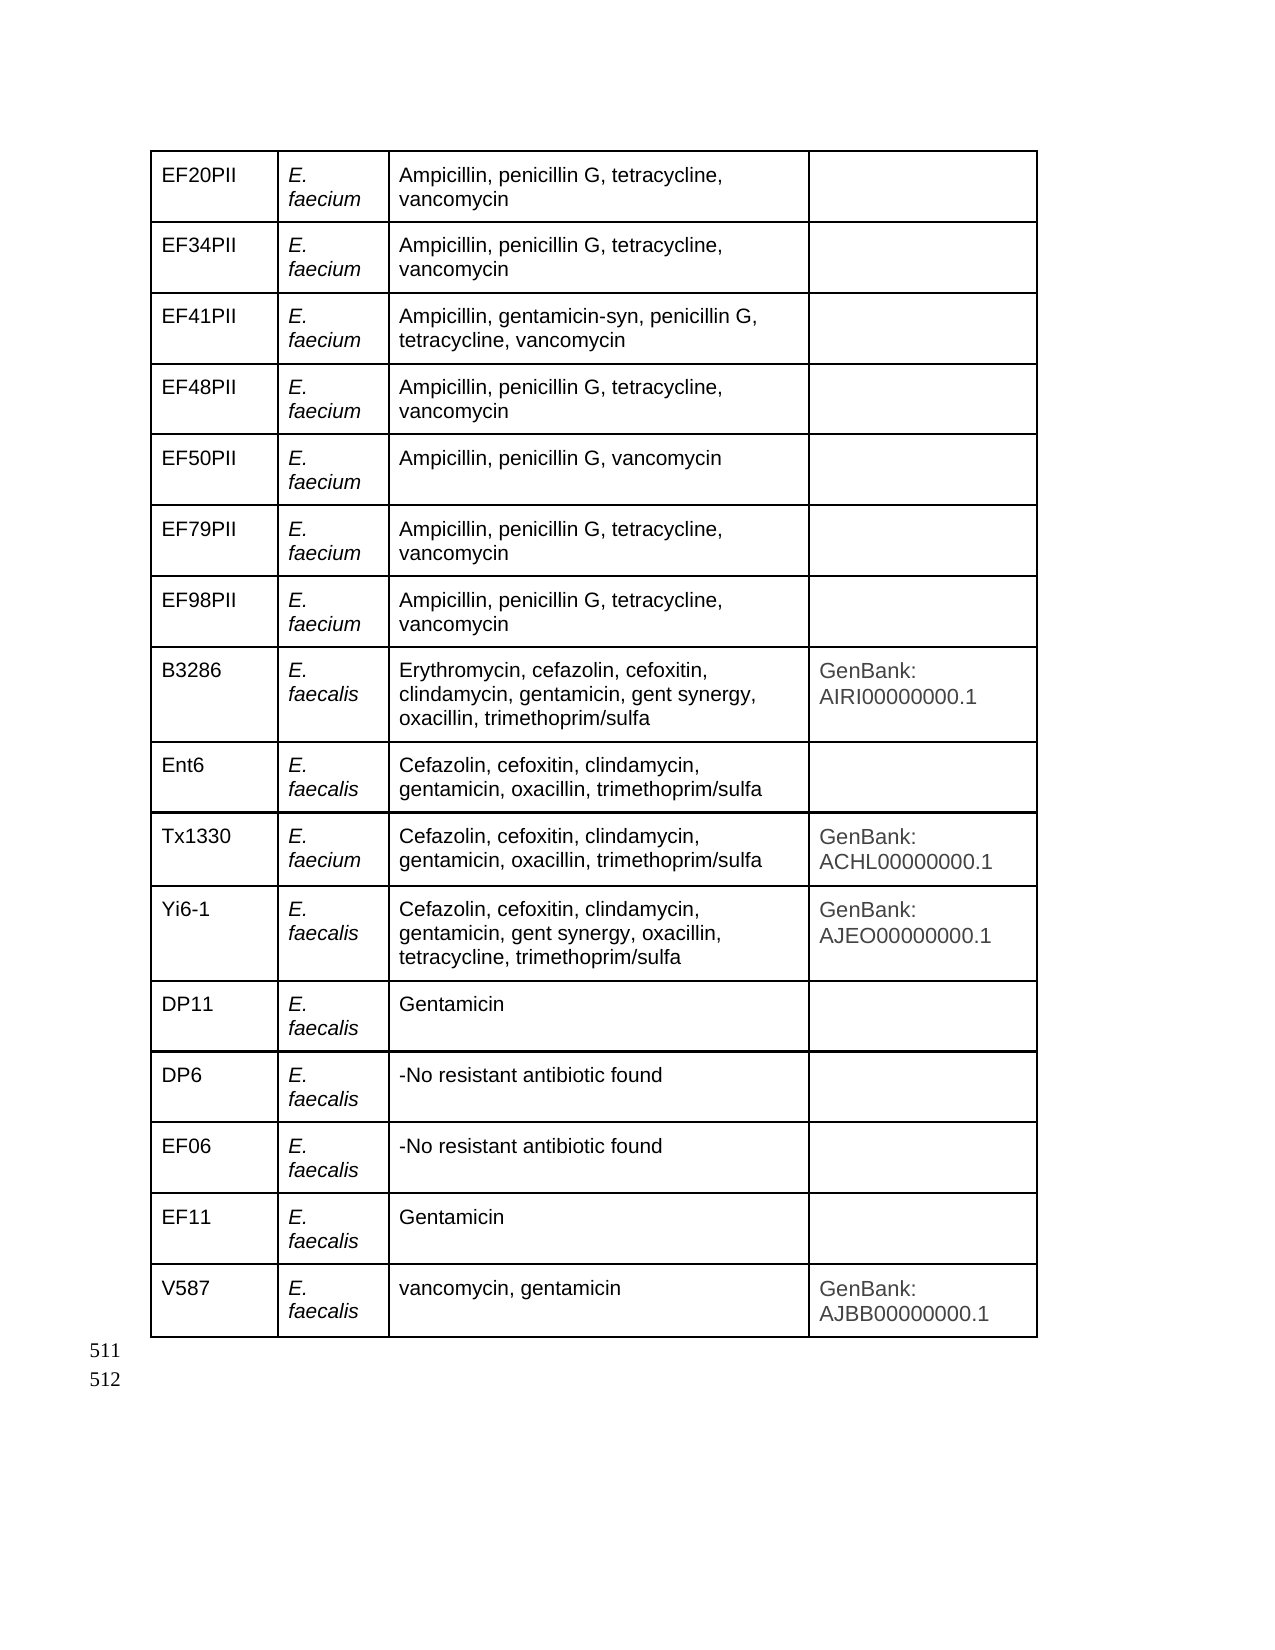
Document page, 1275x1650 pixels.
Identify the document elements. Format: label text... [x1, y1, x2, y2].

table_cell Gentamicin [390, 1194, 808, 1263]
table_cell Ampicillin, penicillin G, tetracycline, vancomycin [390, 365, 808, 433]
table_cell Ampicillin, penicillin G, vancomycin [390, 435, 808, 504]
table_cell Cefazolin, cefoxitin, clindamycin, gentamicin, gent synergy, oxacillin, tetracycline, trimethoprim/sulfa [390, 887, 808, 979]
table_cell E. faecalis [279, 1265, 388, 1336]
table_cell Cefazolin, cefoxitin, clindamycin, gentamicin, oxacillin, trimethoprim/sulfa [390, 743, 808, 811]
table_cell EF06 [152, 1123, 277, 1192]
table_cell E. faecium [279, 577, 388, 646]
table_cell [810, 1194, 1036, 1263]
table_cell [810, 435, 1036, 504]
table_cell E. faecium [279, 152, 388, 221]
table_cell [810, 223, 1036, 292]
table_cell [810, 577, 1036, 646]
table_cell Gentamicin [390, 982, 808, 1050]
table_cell [810, 982, 1036, 1050]
table_cell E. faecium [279, 506, 388, 575]
table_cell EF20PII [152, 152, 277, 221]
table_cell GenBank: AJEO00000000.1 [810, 887, 1036, 979]
table_cell E. faecium [279, 294, 388, 362]
table_cell E. faecalis [279, 1194, 388, 1263]
table_cell EF34PII [152, 223, 277, 292]
table_cell GenBank: ACHL00000000.1 [810, 814, 1036, 885]
table_cell E. faecalis [279, 1053, 388, 1121]
table_cell -No resistant antibiotic found [390, 1123, 808, 1192]
table_cell E. faecalis [279, 982, 388, 1050]
table_cell EF98PII [152, 577, 277, 646]
table_cell [810, 365, 1036, 433]
table_cell E. faecium [279, 814, 388, 885]
table_cell -No resistant antibiotic found [390, 1053, 808, 1121]
table_cell [810, 1123, 1036, 1192]
table_cell [810, 294, 1036, 362]
table_cell vancomycin, gentamicin [390, 1265, 808, 1336]
table_cell [810, 152, 1036, 221]
table_cell E. faecium [279, 435, 388, 504]
table_cell [810, 1053, 1036, 1121]
table_cell Ampicillin, penicillin G, tetracycline, vancomycin [390, 506, 808, 575]
table_cell EF11 [152, 1194, 277, 1263]
table_cell DP6 [152, 1053, 277, 1121]
table_cell DP11 [152, 982, 277, 1050]
table_cell Tx1330 [152, 814, 277, 885]
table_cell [390, 223, 808, 292]
table_cell EF50PII [152, 435, 277, 504]
table_cell [810, 743, 1036, 811]
table_cell Ampicillin, gentamicin-syn, penicillin G, tetracycline, vancomycin [390, 294, 808, 362]
table_cell E. faecium [279, 223, 388, 292]
table_cell Cefazolin, cefoxitin, clindamycin, gentamicin, oxacillin, trimethoprim/sulfa [390, 814, 808, 885]
table_cell Ent6 [152, 743, 277, 811]
table_cell E. faecalis [279, 648, 388, 741]
table_cell GenBank: AJBB00000000.1 [810, 1265, 1036, 1336]
table_cell Erythromycin, cefazolin, cefoxitin, clindamycin, gentamicin, gent synergy, oxacillin, trimethoprim/sulfa [390, 648, 808, 741]
table_cell EF41PII [152, 294, 277, 362]
table_cell E. faecalis [279, 1123, 388, 1192]
table_cell EF79PII [152, 506, 277, 575]
table_cell E. faecalis [279, 887, 388, 979]
table_cell E. faecium [279, 365, 388, 433]
table_cell GenBank: AIRI00000000.1 [810, 648, 1036, 741]
table_cell Yi6-1 [152, 887, 277, 979]
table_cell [390, 152, 808, 221]
table_cell [810, 506, 1036, 575]
table_cell V587 [152, 1265, 277, 1336]
table_cell E. faecalis [279, 743, 388, 811]
table_cell B3286 [152, 648, 277, 741]
table_cell EF48PII [152, 365, 277, 433]
table_cell Ampicillin, penicillin G, tetracycline, vancomycin [390, 577, 808, 646]
